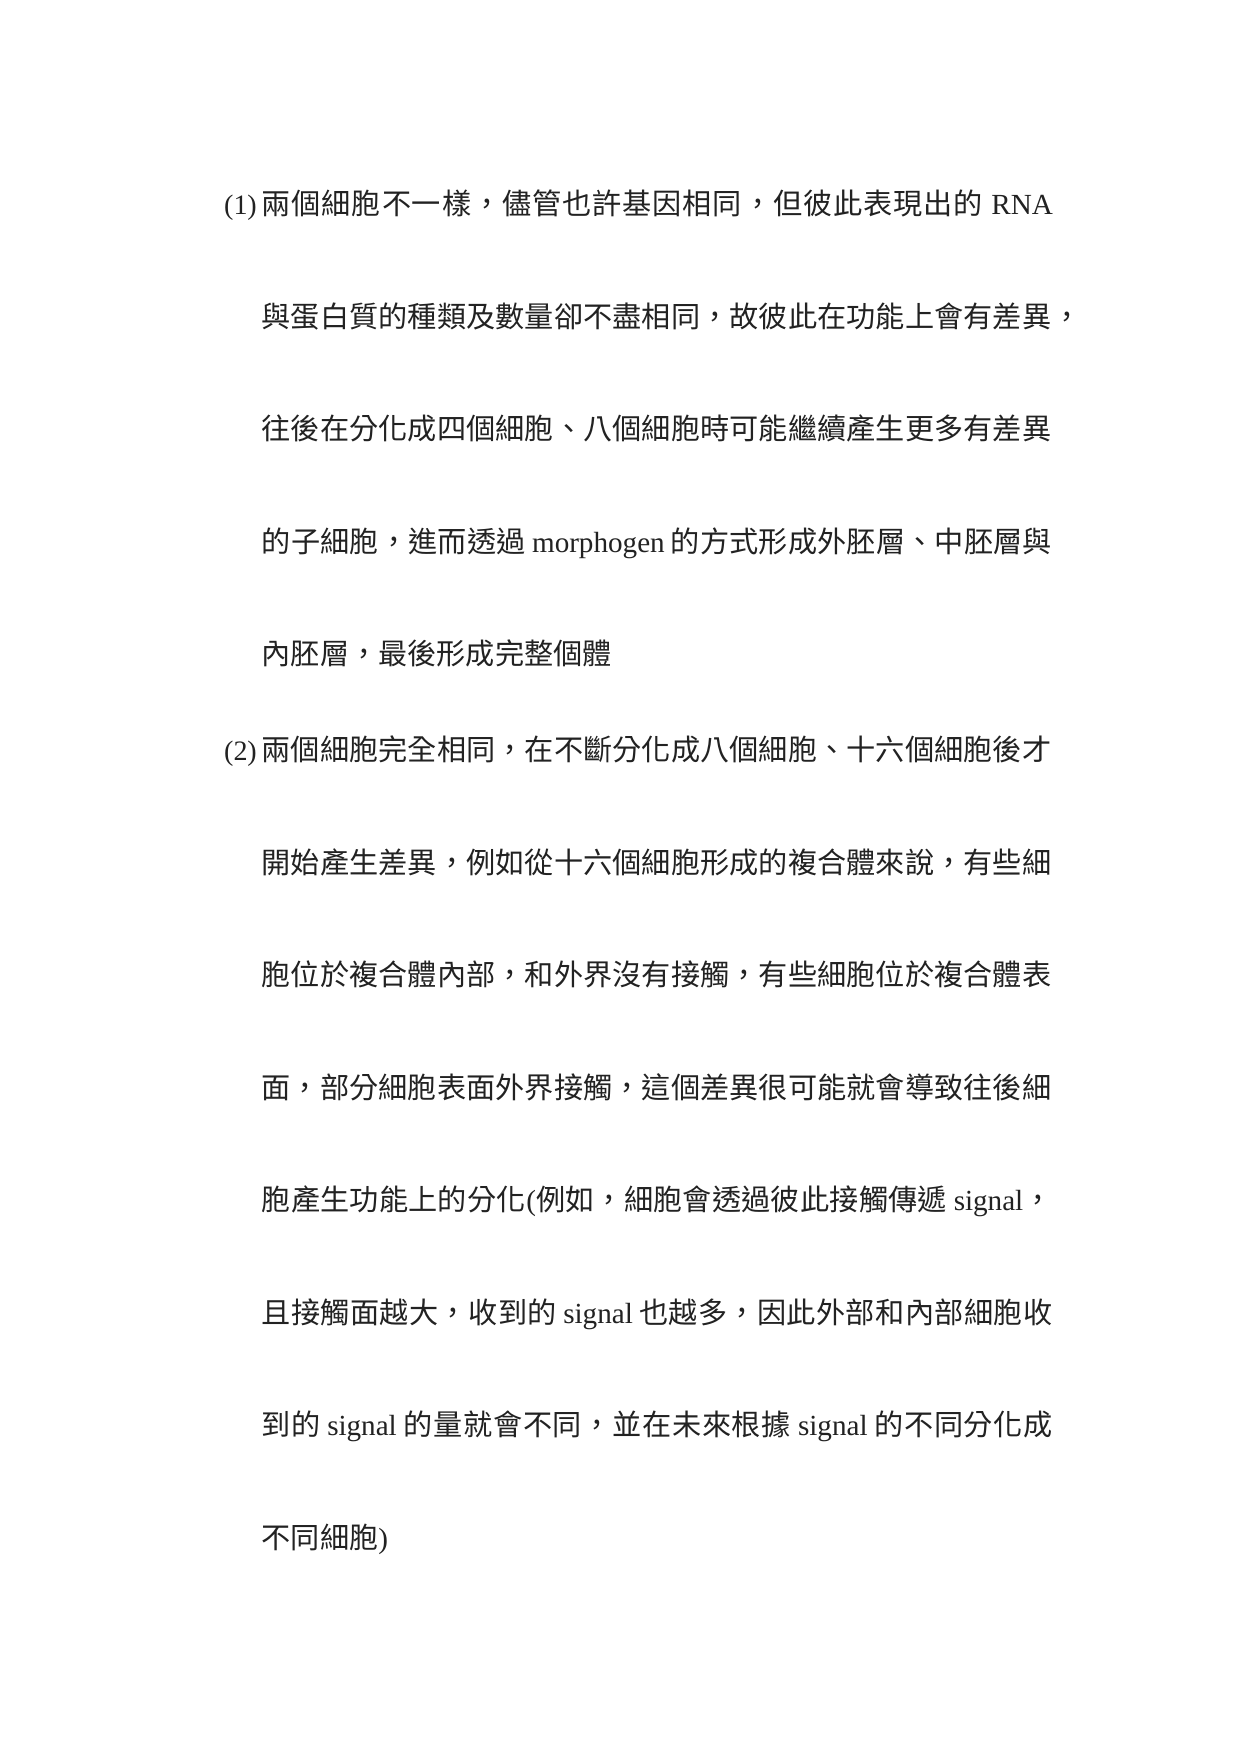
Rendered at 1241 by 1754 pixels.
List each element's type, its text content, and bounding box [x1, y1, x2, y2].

list 兩個細胞不一樣，儘管也許基因相同，但彼此表現出的RNA與蛋白質的種類及數量卻不盡相同，故彼此在功能上會有差異，往後在分化成四個細胞、八個細胞時可能繼續產生更多有差異的子細胞，進而透過morphogen的方式形成外胚層、中胚層與內胚層，最後形成完整個體 [224, 164, 1053, 689]
list 兩個細胞完全相同，在不斷分化成八個細胞、十六個細胞後才開始產生差異，例如從十六個細胞形成的複合體來說，有些細胞位於複合體內部，和外界沒有接觸，有些細胞位於複合體表面，部分細胞表面外界接觸，這個差異很可能就會導致往後細胞產生功能上的分化(例如，細胞會透過彼此接觸傳遞signal，且接觸面越大，收到的signal也越多，因此外部和內部細胞收到的signal的量就會不同，並在未來根據signal的不同分化成不同細胞) [224, 711, 1053, 1573]
